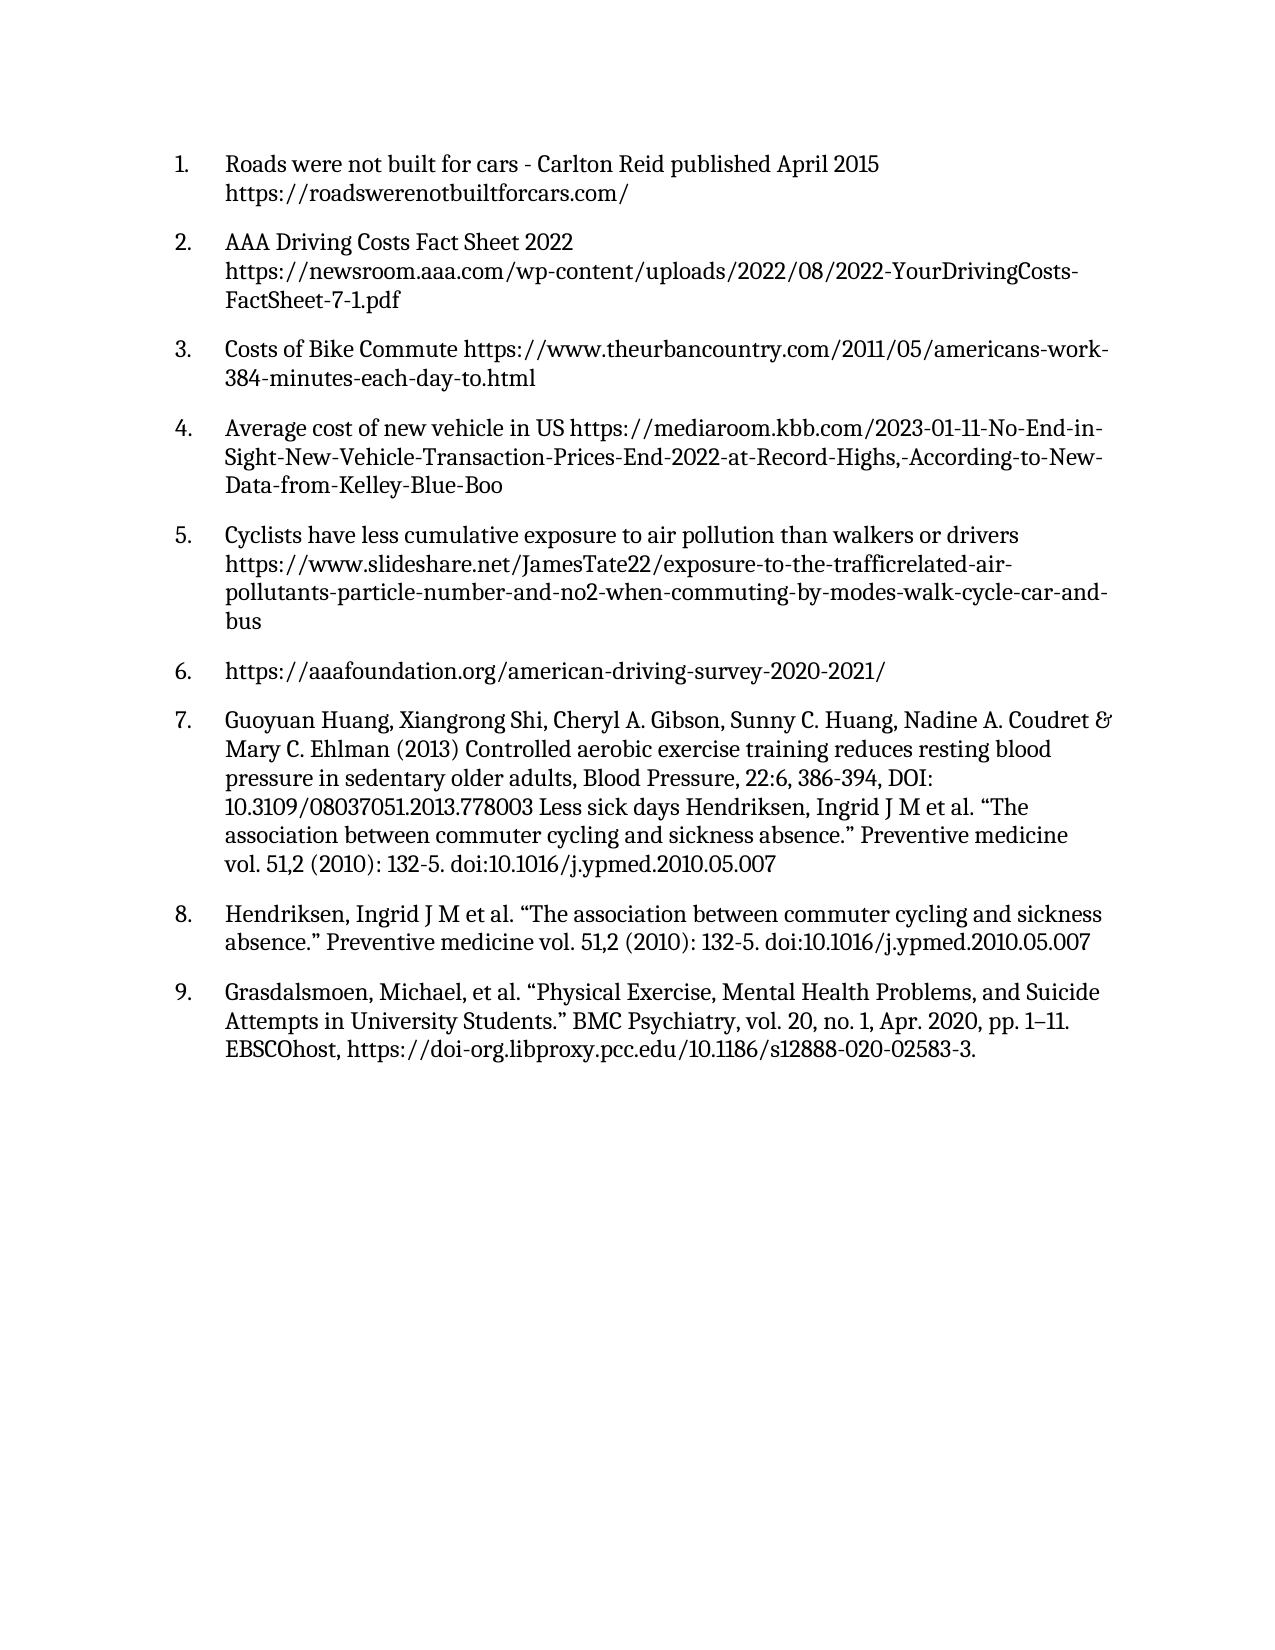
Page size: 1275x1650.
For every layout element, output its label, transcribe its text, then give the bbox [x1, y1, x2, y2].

list Average cost of new vehicle in US https://mediaroom.kbb.com/2023-01-11-No-End-in-Sight-New-Vehicle-Transaction-Prices-End-2022-at-Record-Highs,-According-to-New-Data-from-Kelley-Blue-Boo [175, 414, 1125, 500]
list Roads were not built for cars - Carlton Reid published April 2015 https://roadswerenotbuiltforcars.com/ [175, 150, 1125, 207]
list https://aaafoundation.org/american-driving-survey-2020-2021/ [175, 657, 1125, 685]
list Guoyuan Huang, Xiangrong Shi, Cheryl A. Gibson, Sunny C. Huang, Nadine A. Coudret & Mary C. Ehlman (2013) Controlled aerobic exercise training reduces resting blood pressure in sedentary older adults, Blood Pressure, 22:6, 386-394, DOI: 10.3109/08037051.2013.778003 Less sick days Hendriksen, Ingrid J M et al. “The association between commuter cycling and sickness absence.” Preventive medicine vol. 51,2 (2010): 132-5. doi:10.1016/j.ypmed.2010.05.007 [175, 706, 1125, 879]
list Hendriksen, Ingrid J M et al. “The association between commuter cycling and sickness absence.” Preventive medicine vol. 51,2 (2010): 132-5. doi:10.1016/j.ypmed.2010.05.007 [175, 899, 1125, 957]
list Costs of Bike Commute https://www.theurbancountry.com/2011/05/americans-work-384-minutes-each-day-to.html [175, 335, 1125, 393]
list Cyclists have less cumulative exposure to air pollution than walkers or drivers https://www.slideshare.net/JamesTate22/exposure-to-the-trafficrelated-air-pollutants-particle-number-and-no2-when-commuting-by-modes-walk-cycle-car-and-bus [175, 521, 1125, 636]
list Grasdalsmoen, Michael, et al. “Physical Exercise, Mental Health Problems, and Suicide Attempts in University Students.” BMC Psychiatry, vol. 20, no. 1, Apr. 2020, pp. 1–11. EBSCOhost, https://doi-org.libproxy.pcc.edu/10.1186/s12888-020-02583-3. [175, 978, 1125, 1064]
list AAA Driving Costs Fact Sheet 2022 https://newsroom.aaa.com/wp-content/uploads/2022/08/2022-YourDrivingCosts-FactSheet-7-1.pdf [175, 228, 1125, 314]
